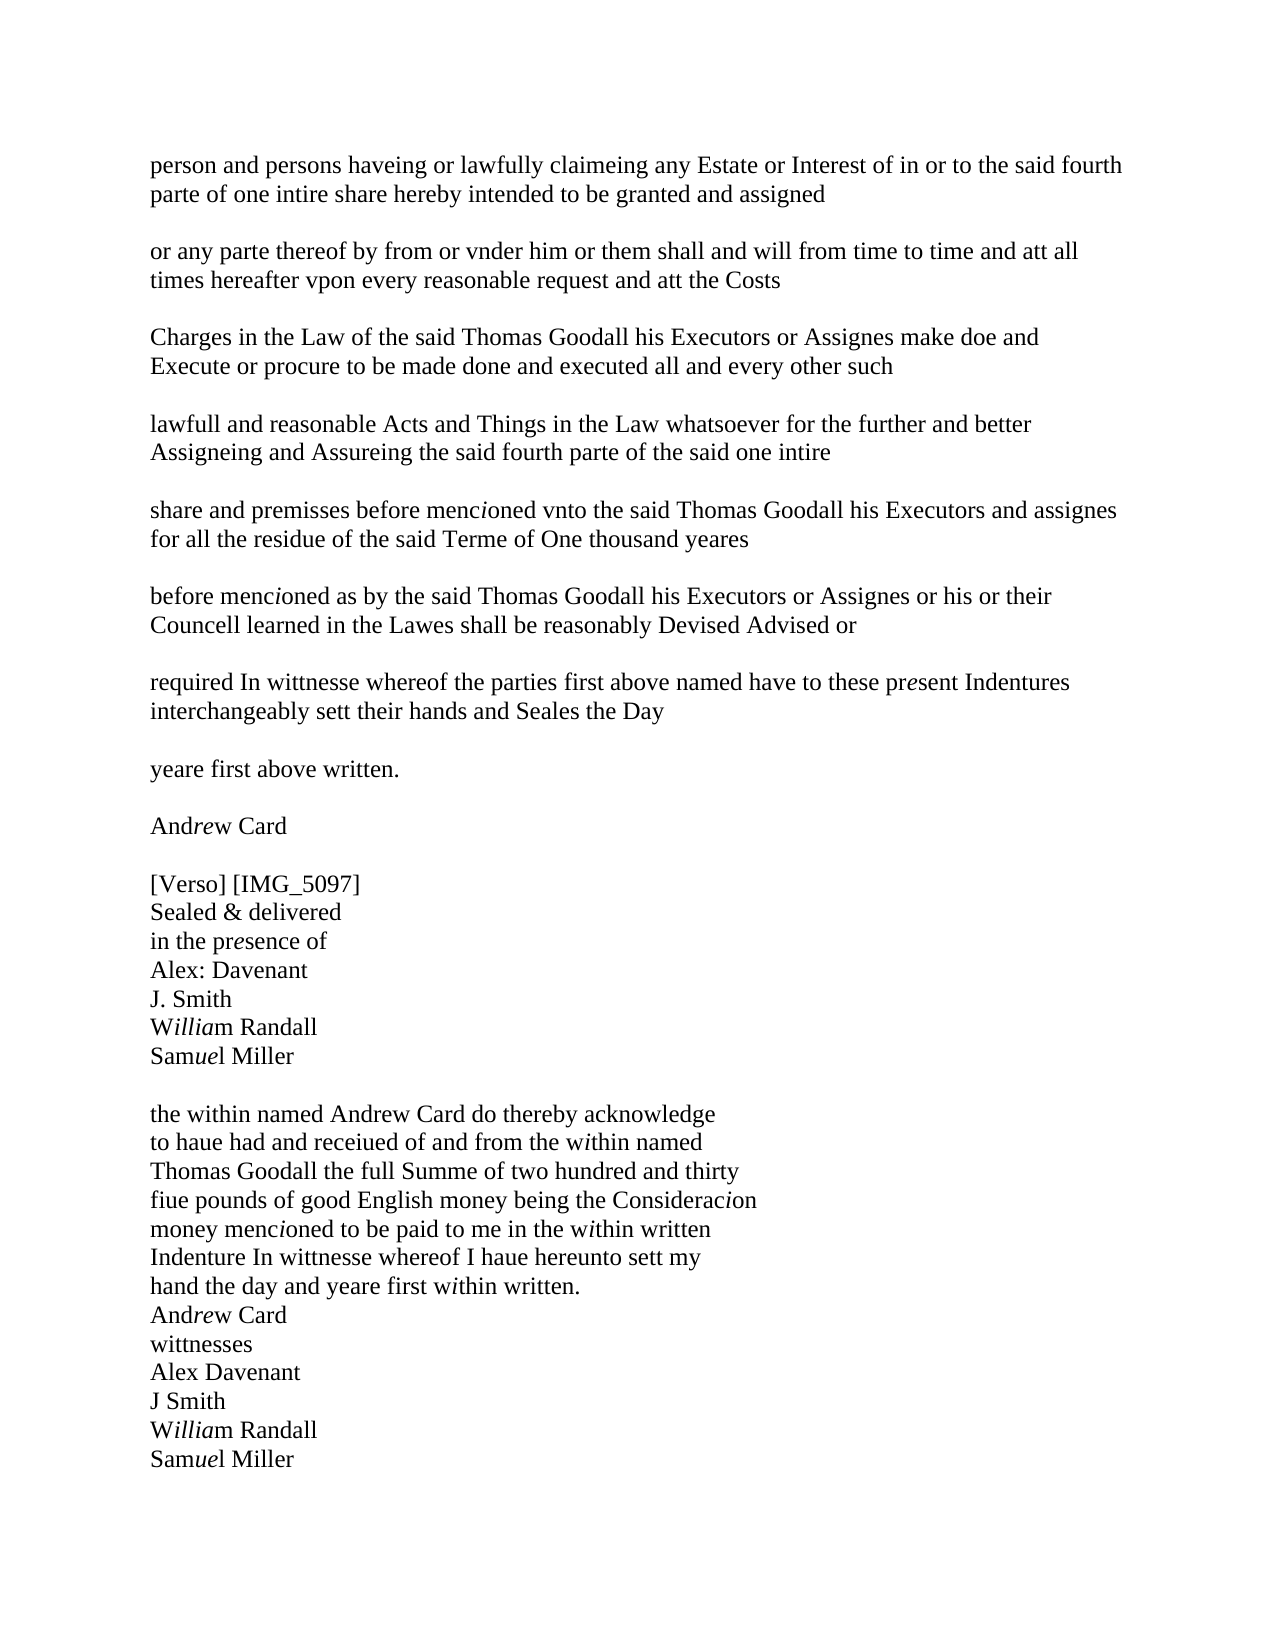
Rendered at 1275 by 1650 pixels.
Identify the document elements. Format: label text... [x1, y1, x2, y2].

text required In wittnesse whereof the parties first above named have to these present Indentures interchangeably sett their hands and Seales the Day [150, 667, 1125, 725]
text wittnesses [150, 1329, 1125, 1357]
text Charges in the Law of the said Thomas Goodall his Executors or Assignes make doe and Execute or procure to be made done and executed all and every other such [150, 322, 1125, 380]
text person and persons haveing or lawfully claimeing any Estate or Interest of in or to the said fourth parte of one intire share hereby intended to be granted and assigned [150, 150, 1125, 207]
text Samuel Miller [150, 1444, 1125, 1472]
text Thomas Goodall the full Summe of two hundred and thirty [150, 1156, 1125, 1185]
text the within named Andrew Card do thereby acknowledge [150, 1099, 1125, 1127]
text money mencioned to be paid to me in the within written [150, 1214, 1125, 1242]
text yeare first above written. [150, 754, 1125, 782]
text Sealed & delivered [150, 897, 1125, 926]
text hand the day and yeare first within written. [150, 1271, 1125, 1300]
text Indenture In wittnesse whereof I haue hereunto sett my [150, 1242, 1125, 1271]
text William Randall [150, 1012, 1125, 1041]
text or any parte thereof by from or vnder him or them shall and will from time to time and att all times hereafter vpon every reasonable request and att the Costs [150, 236, 1125, 294]
text lawfull and reasonable Acts and Things in the Law whatsoever for the further and better Assigneing and Assureing the said fourth parte of the said one intire [150, 409, 1125, 466]
text Andrew Card [150, 1300, 1125, 1329]
text William Randall [150, 1415, 1125, 1444]
text Samuel Miller [150, 1041, 1125, 1070]
text Alex: Davenant [150, 955, 1125, 984]
text [Verso] [IMG_5097] [150, 869, 1125, 897]
text to haue had and receiued of and from the within named [150, 1127, 1125, 1156]
text fiue pounds of good English money being the Consideracion [150, 1185, 1125, 1214]
text Andrew Card [150, 811, 1125, 840]
text in the presence of [150, 926, 1125, 955]
text share and premisses before mencioned vnto the said Thomas Goodall his Executors and assignes for all the residue of the said Terme of One thousand yeares [150, 495, 1125, 552]
text Alex Davenant [150, 1357, 1125, 1386]
text before mencioned as by the said Thomas Goodall his Executors or Assignes or his or their Councell learned in the Lawes shall be reasonably Devised Advised or [150, 581, 1125, 639]
text J. Smith [150, 984, 1125, 1012]
text J Smith [150, 1386, 1125, 1415]
